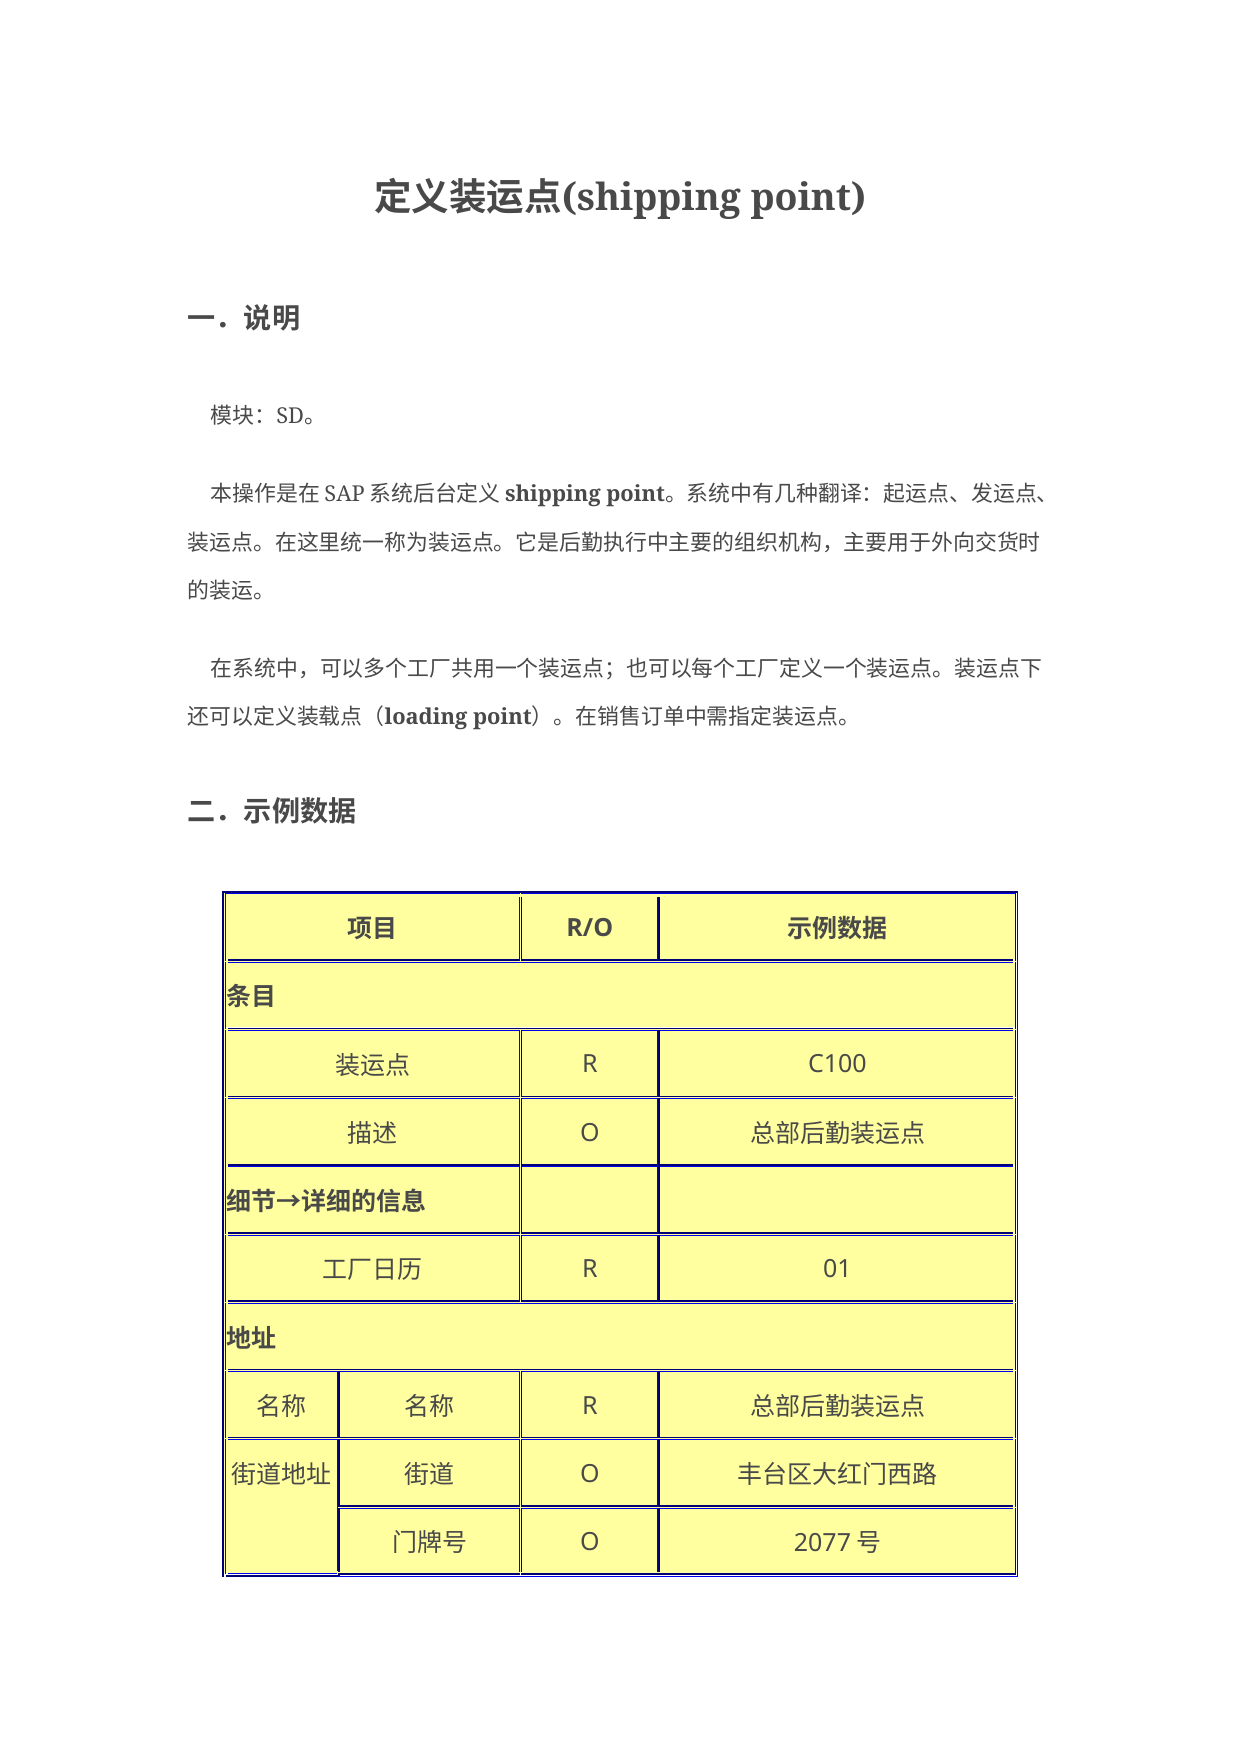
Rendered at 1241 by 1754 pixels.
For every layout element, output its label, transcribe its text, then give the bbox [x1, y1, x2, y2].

table_cell 01 [660, 1232, 1015, 1300]
table_cell R [522, 1236, 657, 1300]
text 在系统中，可以多个工厂共用一个装运点；也可以每个工厂定义一个装运点。装运点下还可以定义装载点（loading point）。在销售订单中需指定装运点。 [187, 650, 1053, 732]
text 一．说明 [187, 283, 1053, 348]
table_cell 描述 [224, 1096, 521, 1164]
table_cell 细节→详细的信息 [226, 1164, 519, 1232]
table_header 示例数据 [658, 894, 1015, 959]
table_cell R [522, 1372, 657, 1437]
table_cell R [522, 1031, 657, 1096]
table_header 项目 [226, 894, 521, 959]
table_cell [522, 1167, 657, 1232]
table_cell 总部后勤装运点 [658, 1096, 1016, 1164]
table_cell 工厂日历 [226, 1232, 519, 1300]
table_cell 条目 [226, 959, 1015, 1027]
text 模块：SD。 [187, 398, 1053, 430]
table_cell 丰台区大红门西路 [658, 1437, 1016, 1505]
text 本操作是在SAP系统后台定义shipping point。系统中有几种翻译：起运点、发运点、装运点。在这里统一称为装运点。它是后勤执行中主要的组织机构，主要用于外向交货时的装运。 [187, 475, 1053, 605]
text 二．示例数据 [187, 777, 1053, 842]
table_cell 名称 [340, 1372, 519, 1437]
table_cell 名称 [224, 1369, 338, 1437]
table_cell 地址 [226, 1300, 1015, 1369]
table_header R/O [521, 894, 658, 959]
table_cell O [522, 1099, 657, 1164]
table_cell 街道地址 [224, 1437, 338, 1573]
table_cell O [522, 1440, 657, 1505]
table_cell C100 [660, 1028, 1015, 1096]
table_cell [660, 1164, 1015, 1232]
table_cell 2077号 [658, 1505, 1015, 1573]
table_cell 装运点 [226, 1028, 519, 1096]
table_cell O [521, 1509, 658, 1573]
text 定义装运点(shipping point) [187, 162, 1053, 227]
table_cell 门牌号 [338, 1509, 521, 1573]
table_cell 街道 [340, 1440, 519, 1505]
table_cell 总部后勤装运点 [658, 1369, 1016, 1437]
